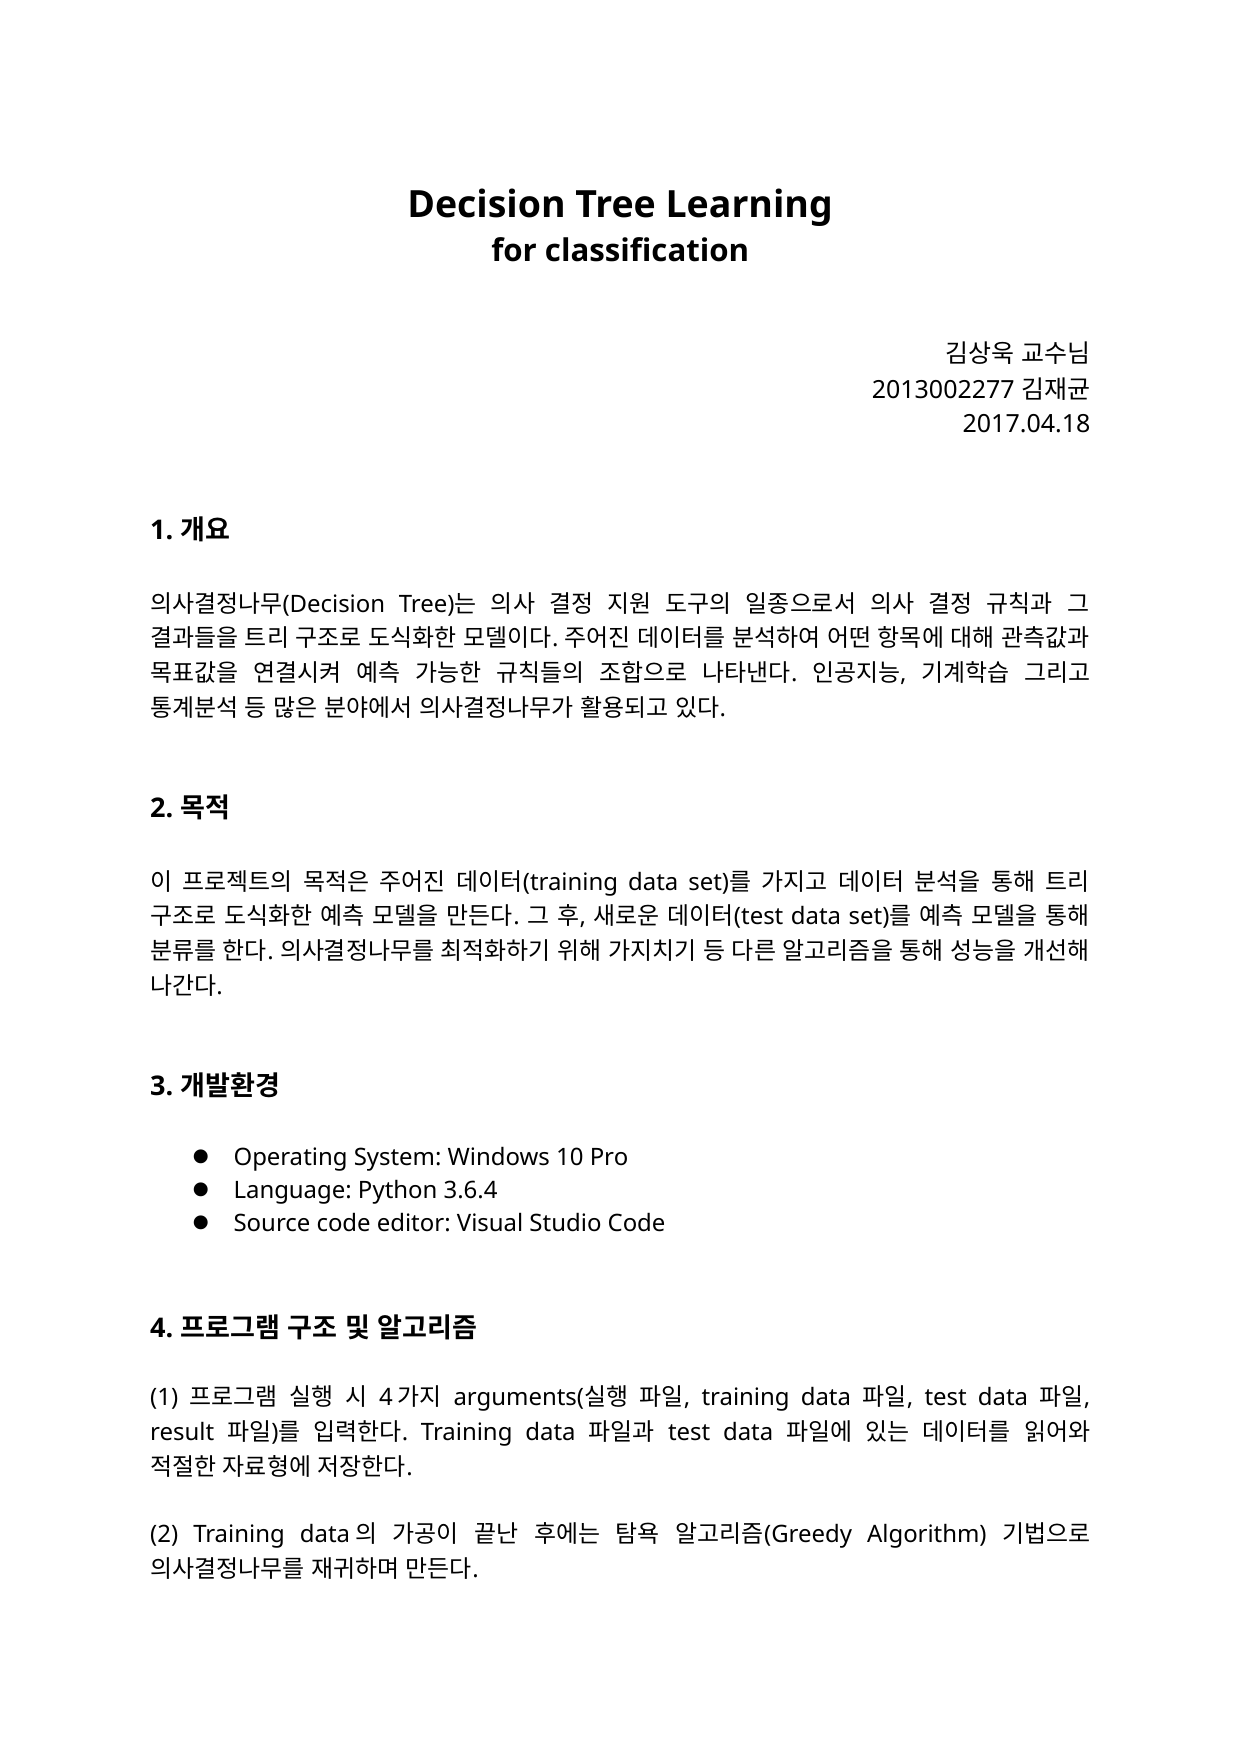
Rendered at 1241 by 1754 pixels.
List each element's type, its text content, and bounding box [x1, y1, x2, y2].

list Language: Python 3.6.4 [192, 1173, 1090, 1205]
text 4. 프로그램 구조 및 알고리즘 [150, 1306, 1090, 1345]
text Decision Tree Learning [150, 177, 1090, 228]
list Source code editor: Visual Studio Code [192, 1205, 1090, 1238]
text for classification [150, 228, 1090, 271]
text 의사결정나무(Decision Tree)는 의사 결정 지원 도구의 일종으로서 의사 결정 규칙과 그 결과들을 트리 구조로 도식화한 모델이다. 주어진 데이터를 분석하여 어떤 항목에 대해 관측값과 목표값을 연결시켜 예측 가능한 규칙들의 조합으로 나타낸다. 인공지능, 기계학습 그리고 통계분석 등 많은 분야에서 의사결정나무가 활용되고 있다. [150, 584, 1090, 723]
text 2013002277 김재균 [150, 369, 1090, 406]
text 김상욱 교수님 [150, 333, 1090, 369]
text 3. 개발환경 [150, 1064, 1090, 1103]
list Operating System: Windows 10 Pro [192, 1140, 1090, 1173]
text 이 프로젝트의 목적은 주어진 데이터(training data set)를 가지고 데이터 분석을 통해 트리 구조로 도식화한 예측 모델을 만든다. 그 후, 새로운 데이터(test data set)를 예측 모델을 통해 분류를 한다. 의사결정나무를 최적화하기 위해 가지치기 등 다른 알고리즘을 통해 성능을 개선해 나간다. [150, 862, 1090, 1001]
text 2017.04.18 [150, 406, 1090, 440]
text (2) Training data의 가공이 끝난 후에는 탐욕 알고리즘(Greedy Algorithm) 기법으로 의사결정나무를 재귀하며 만든다. [150, 1515, 1090, 1584]
text 1. 개요 [150, 508, 1090, 547]
text (1) 프로그램 실행 시 4가지 arguments(실행 파일, training data 파일, test data 파일, result 파일)를 입력한다. Training data 파일과 test data 파일에 있는 데이터를 읽어와 적절한 자료형에 저장한다. [150, 1378, 1090, 1482]
text 2. 목적 [150, 786, 1090, 825]
